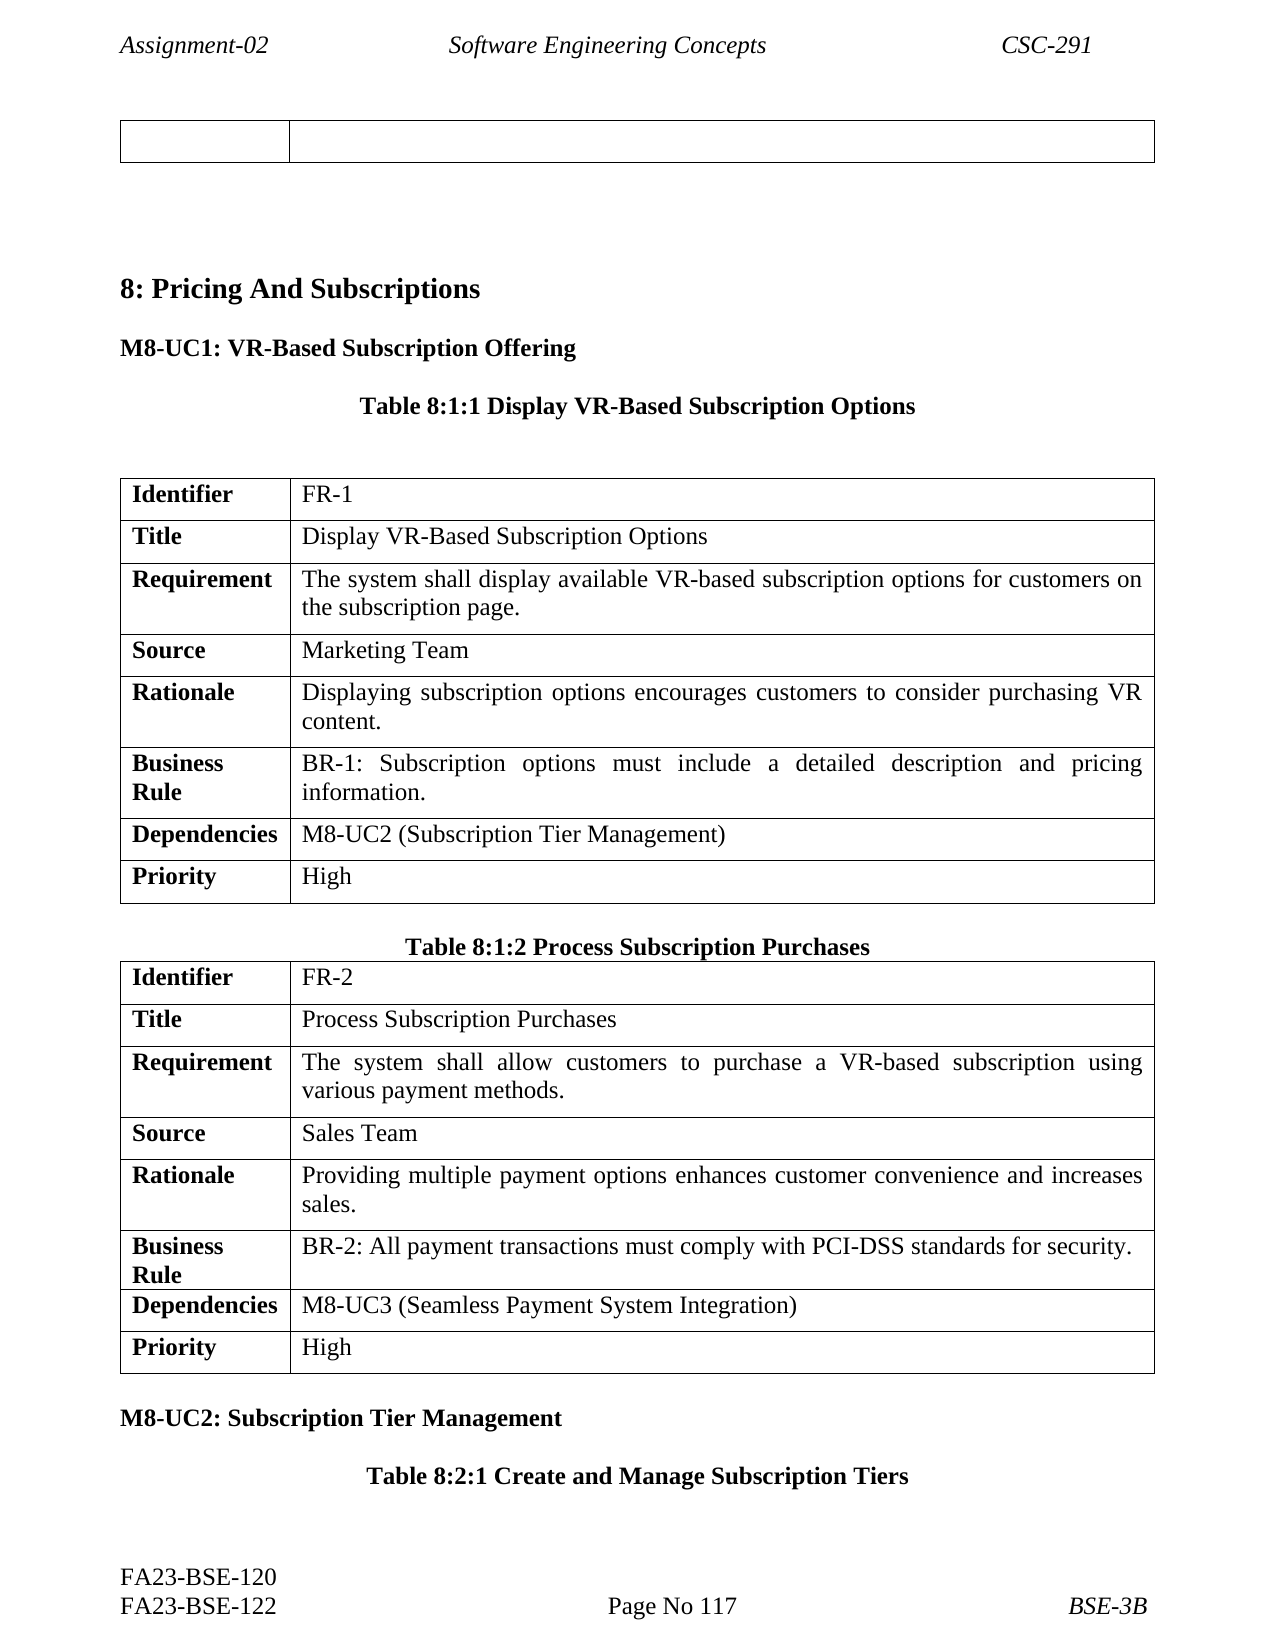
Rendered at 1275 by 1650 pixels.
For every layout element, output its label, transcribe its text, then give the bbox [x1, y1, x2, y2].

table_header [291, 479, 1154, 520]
text Table 8:1:2 Process Subscription Purchases [120, 932, 1155, 961]
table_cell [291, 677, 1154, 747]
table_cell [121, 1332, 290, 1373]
text Table 8:2:1 Create and Manage Subscription Tiers [120, 1461, 1155, 1490]
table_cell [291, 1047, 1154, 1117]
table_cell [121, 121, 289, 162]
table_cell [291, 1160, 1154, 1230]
text Table 8:1:1 Display VR-Based Subscription Options [120, 391, 1155, 420]
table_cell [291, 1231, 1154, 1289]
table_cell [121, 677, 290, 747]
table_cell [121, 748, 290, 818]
subtitle 8: Pricing And Subscriptions [120, 271, 1155, 304]
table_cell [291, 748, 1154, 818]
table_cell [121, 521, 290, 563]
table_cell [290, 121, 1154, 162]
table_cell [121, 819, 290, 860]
text M8-UC2: Subscription Tier Management [120, 1403, 1155, 1432]
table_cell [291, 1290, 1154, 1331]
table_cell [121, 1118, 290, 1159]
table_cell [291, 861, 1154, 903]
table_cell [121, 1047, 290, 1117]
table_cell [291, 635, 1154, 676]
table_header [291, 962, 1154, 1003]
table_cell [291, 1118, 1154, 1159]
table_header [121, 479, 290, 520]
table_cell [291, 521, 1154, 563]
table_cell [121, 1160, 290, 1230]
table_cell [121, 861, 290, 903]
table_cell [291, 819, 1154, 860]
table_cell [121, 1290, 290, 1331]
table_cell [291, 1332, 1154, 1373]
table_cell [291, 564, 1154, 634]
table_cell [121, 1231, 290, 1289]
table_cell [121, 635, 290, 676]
text M8-UC1: VR-Based Subscription Offering [120, 333, 1155, 362]
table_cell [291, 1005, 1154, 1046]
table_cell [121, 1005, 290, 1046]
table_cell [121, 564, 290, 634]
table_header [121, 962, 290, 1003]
